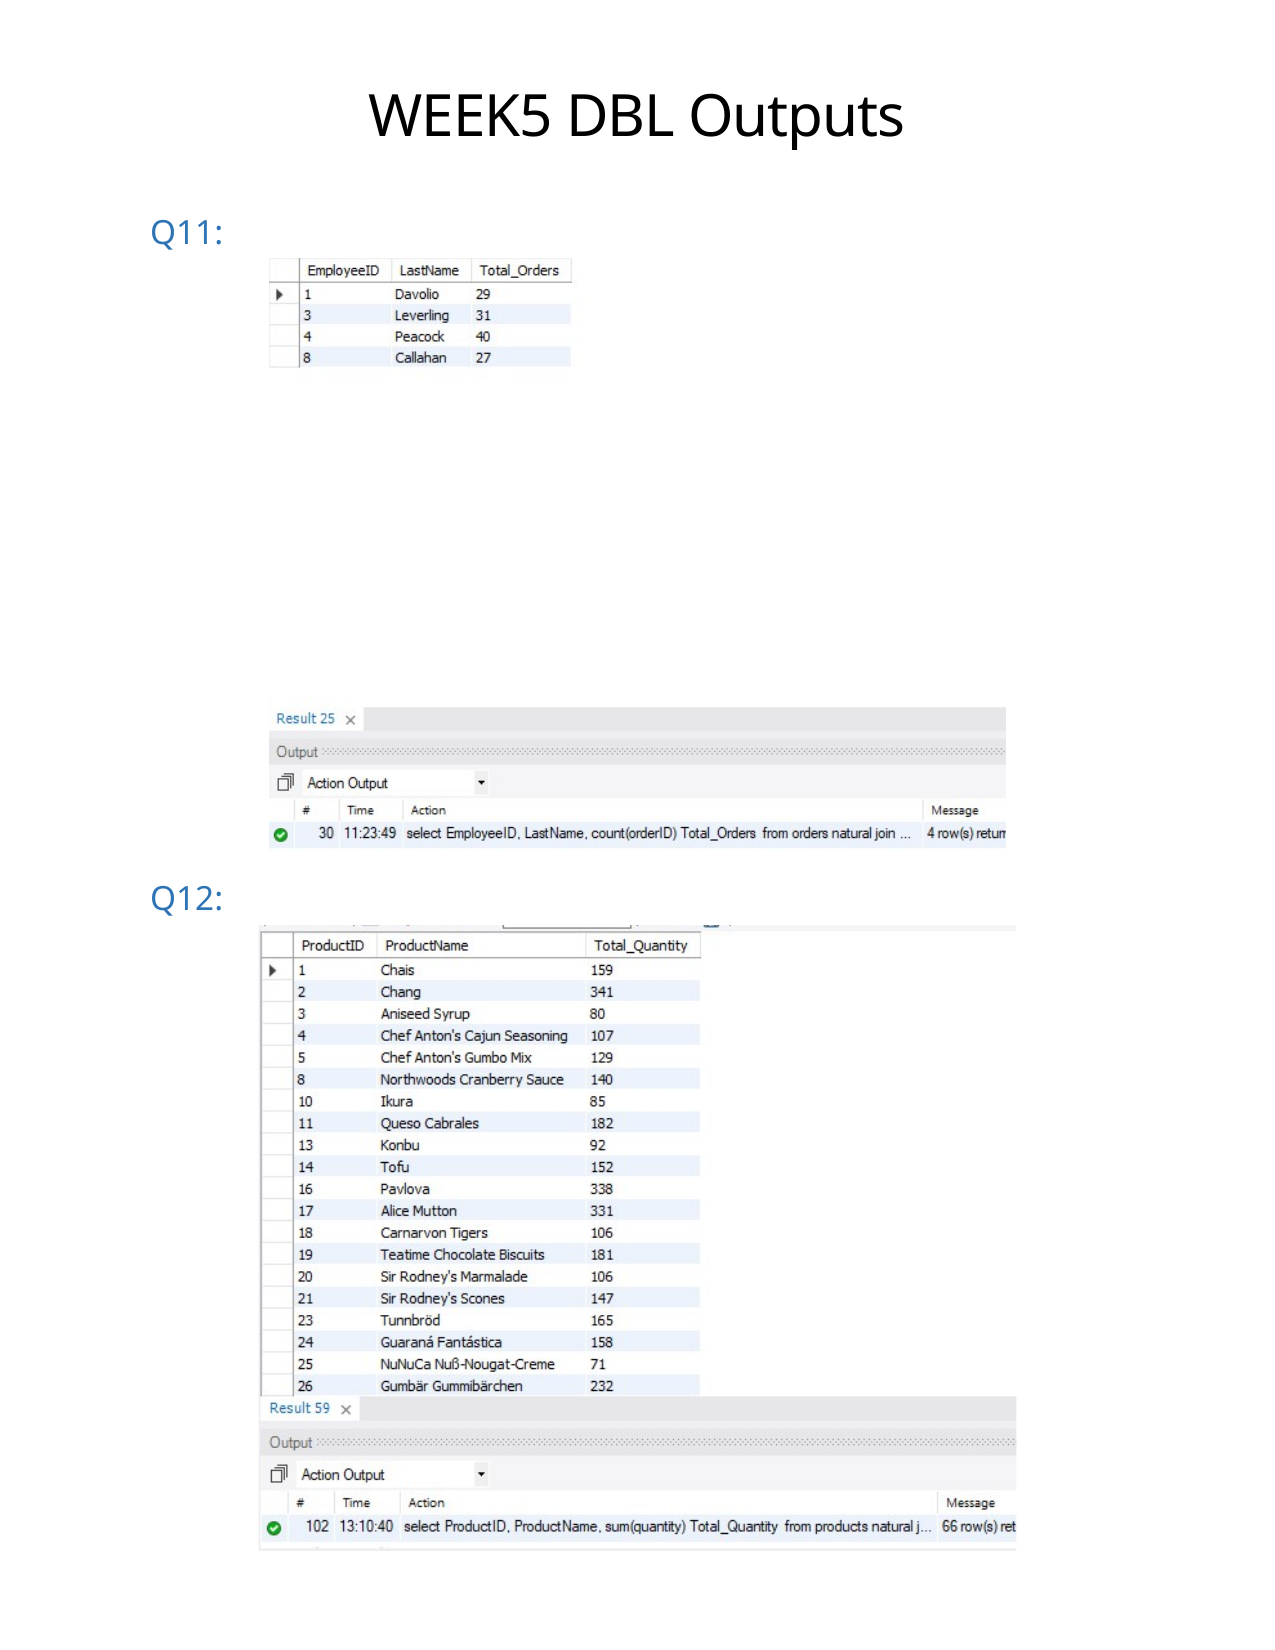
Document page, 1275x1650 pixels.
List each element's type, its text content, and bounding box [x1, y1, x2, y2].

picture [269, 258, 1006, 852]
picture [258, 925, 1017, 1551]
subtitle Q12: [150, 875, 1125, 921]
subtitle Q11: [150, 208, 1125, 254]
